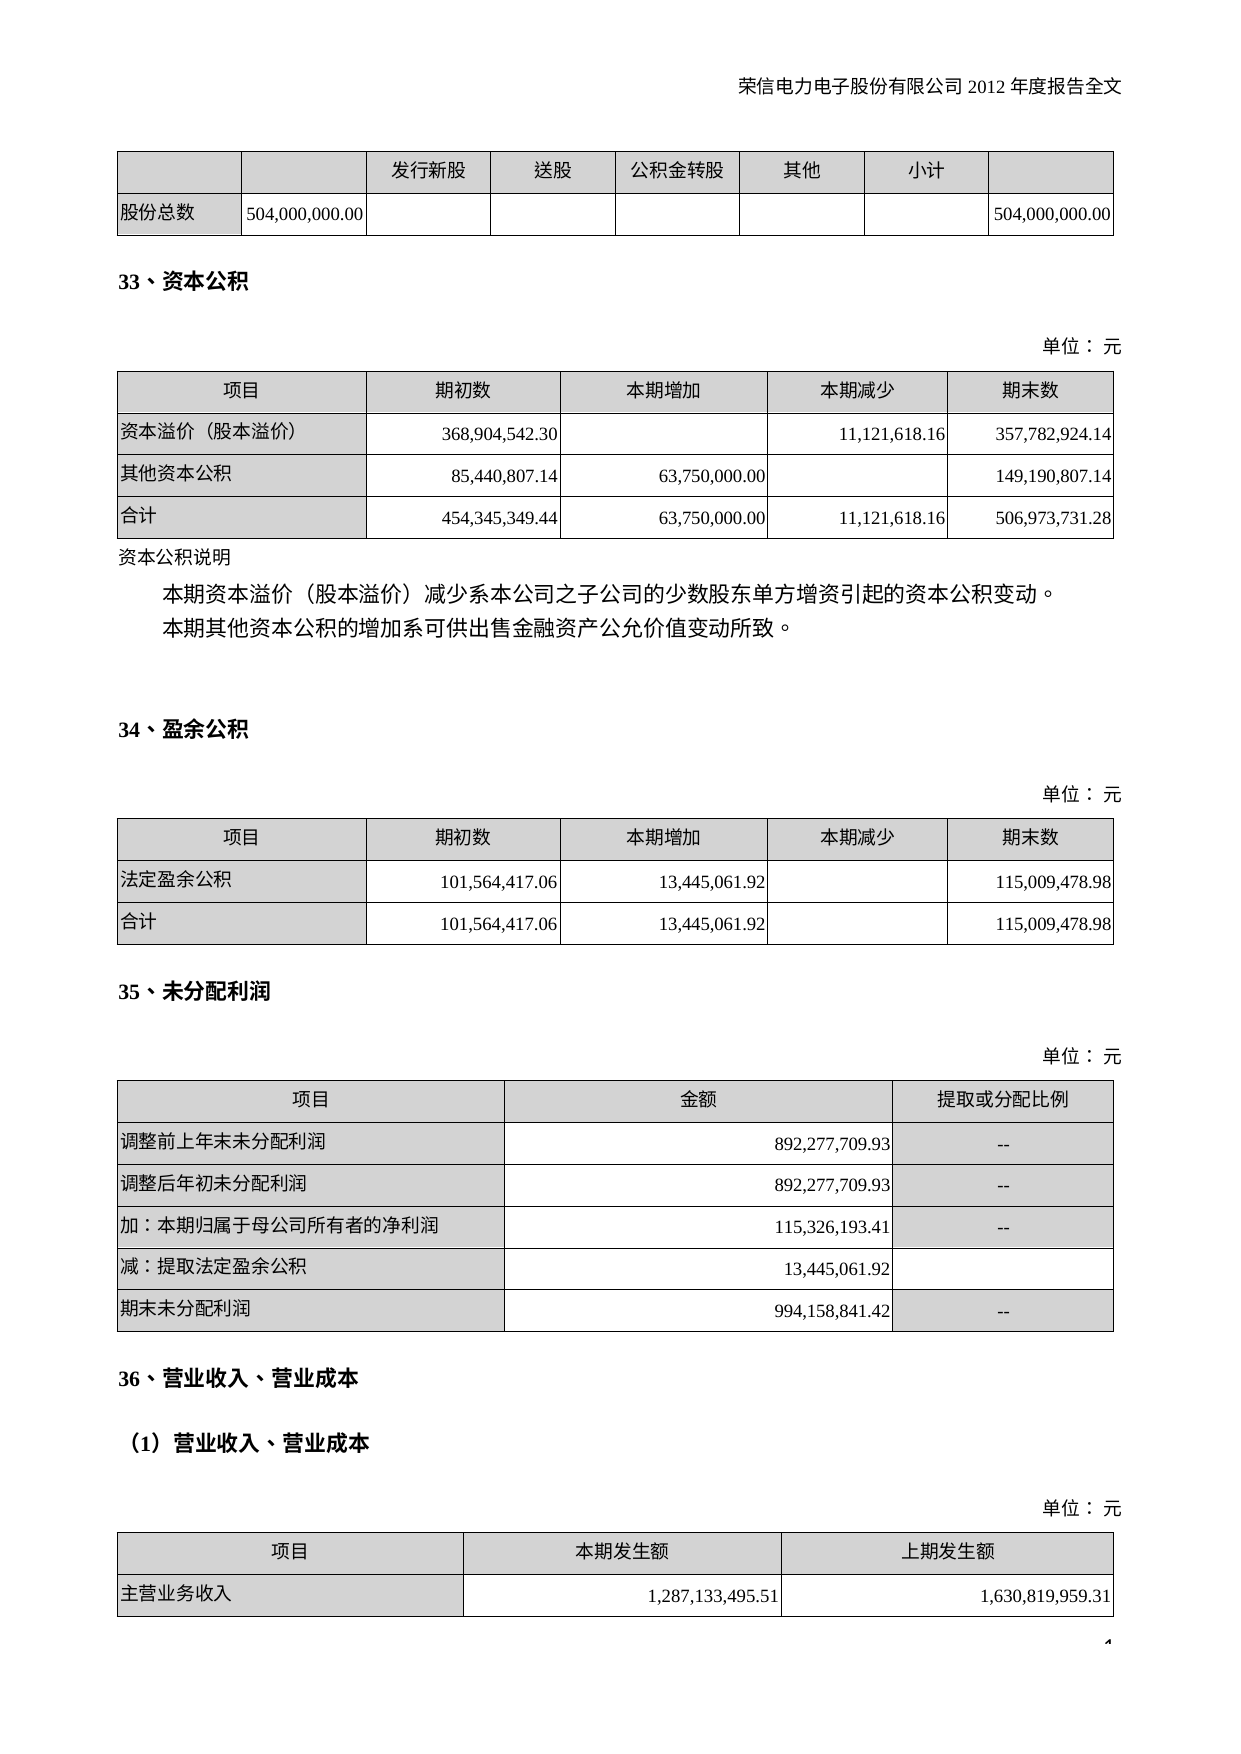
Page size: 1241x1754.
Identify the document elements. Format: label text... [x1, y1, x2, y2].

subtitle 33、资本公积 [118, 266, 1138, 296]
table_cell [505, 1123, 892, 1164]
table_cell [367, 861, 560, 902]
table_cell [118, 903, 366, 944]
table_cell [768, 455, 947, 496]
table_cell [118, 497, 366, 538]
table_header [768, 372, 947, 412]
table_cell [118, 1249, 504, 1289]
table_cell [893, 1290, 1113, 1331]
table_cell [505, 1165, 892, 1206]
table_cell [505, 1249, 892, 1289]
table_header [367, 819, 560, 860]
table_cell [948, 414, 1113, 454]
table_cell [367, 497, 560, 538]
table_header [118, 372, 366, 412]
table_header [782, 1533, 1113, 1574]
subtitle 36、营业收入、营业成本 [118, 1363, 1138, 1393]
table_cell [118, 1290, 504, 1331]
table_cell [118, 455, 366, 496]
text 本期资本溢价（股本溢价）减少系本公司之子公司的少数股东单方增资引起的资本公积变动。 本期其他资本公积的增加系可供出售金融资产公允价值变动所致。 [162, 579, 1061, 643]
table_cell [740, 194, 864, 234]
subtitle 34、盈余公积 [118, 714, 1138, 744]
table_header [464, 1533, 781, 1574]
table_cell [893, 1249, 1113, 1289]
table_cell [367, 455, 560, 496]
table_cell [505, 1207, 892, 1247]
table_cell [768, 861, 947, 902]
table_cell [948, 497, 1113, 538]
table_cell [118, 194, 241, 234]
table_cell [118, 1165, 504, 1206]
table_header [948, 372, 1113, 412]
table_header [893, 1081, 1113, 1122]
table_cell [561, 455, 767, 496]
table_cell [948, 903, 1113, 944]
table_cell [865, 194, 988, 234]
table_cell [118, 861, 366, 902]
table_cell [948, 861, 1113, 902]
subtitle （1）营业收入、营业成本 [118, 1428, 1138, 1458]
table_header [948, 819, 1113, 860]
text 单位： 元 [102, 1043, 1122, 1069]
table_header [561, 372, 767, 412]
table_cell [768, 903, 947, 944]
text 单位： 元 [102, 782, 1122, 807]
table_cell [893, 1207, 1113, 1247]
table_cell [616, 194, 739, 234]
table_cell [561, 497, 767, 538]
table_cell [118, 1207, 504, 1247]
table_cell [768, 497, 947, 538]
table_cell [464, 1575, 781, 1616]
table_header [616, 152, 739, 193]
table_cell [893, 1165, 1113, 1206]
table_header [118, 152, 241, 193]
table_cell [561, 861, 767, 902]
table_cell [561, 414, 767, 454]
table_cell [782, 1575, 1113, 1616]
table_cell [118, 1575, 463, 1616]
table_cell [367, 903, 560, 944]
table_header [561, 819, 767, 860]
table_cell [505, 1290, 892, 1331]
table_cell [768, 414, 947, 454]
text 资本公积说明 [118, 544, 1138, 570]
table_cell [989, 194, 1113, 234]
text 单位： 元 [102, 334, 1122, 359]
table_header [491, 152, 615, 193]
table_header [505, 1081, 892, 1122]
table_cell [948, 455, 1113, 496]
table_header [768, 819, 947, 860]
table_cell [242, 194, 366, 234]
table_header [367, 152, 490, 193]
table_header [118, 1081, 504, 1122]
subtitle 35、未分配利润 [118, 976, 1138, 1006]
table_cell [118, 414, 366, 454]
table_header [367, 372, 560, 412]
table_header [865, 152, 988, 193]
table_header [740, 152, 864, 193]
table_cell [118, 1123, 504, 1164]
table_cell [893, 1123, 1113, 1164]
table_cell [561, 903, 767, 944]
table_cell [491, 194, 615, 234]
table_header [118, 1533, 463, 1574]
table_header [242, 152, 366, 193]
text 单位： 元 [102, 1495, 1122, 1521]
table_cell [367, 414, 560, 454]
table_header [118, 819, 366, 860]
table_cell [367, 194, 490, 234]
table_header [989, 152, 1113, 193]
